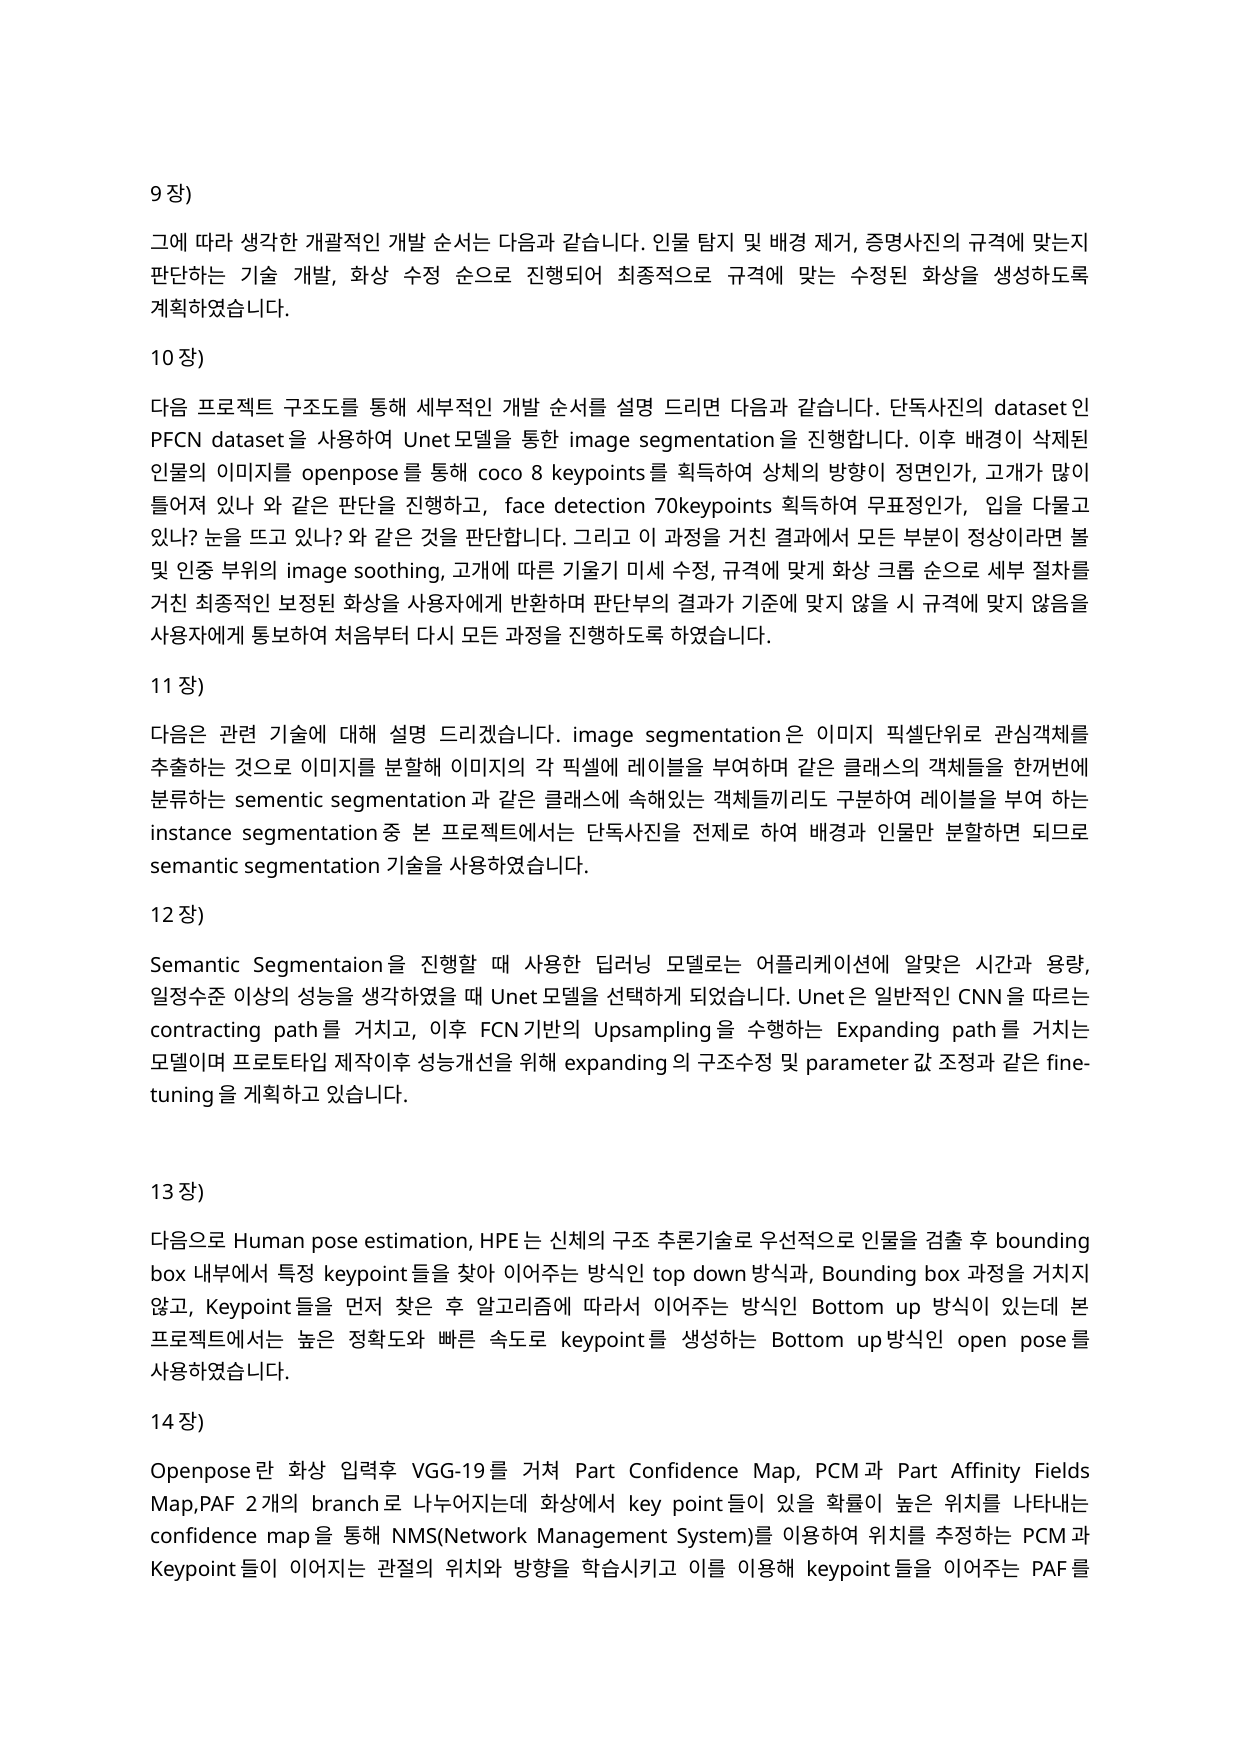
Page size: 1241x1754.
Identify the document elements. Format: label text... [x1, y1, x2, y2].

text 12장) [150, 898, 1090, 929]
text 다음 프로젝트 구조도를 통해 세부적인 개발 순서를 설명 드리면 다음과 같습니다. 단독사진의 dataset인 PFCN dataset을 사용하여 Unet모델을 통한 image segmentation을 진행합니다. 이후 배경이 삭제된 인물의 이미지를 openpose를 통해 coco 8 keypoints를 획득하여 상체의 방향이 정면인가, 고개가 많이 틀어져 있나 와 같은 판단을 진행하고, face detection 70keypoints 획득하여 무표정인가, 입을 다물고 있나? 눈을 뜨고 있나? 와 같은 것을 판단합니다. 그리고 이 과정을 거친 결과에서 모든 부분이 정상이라면 볼 및 인중 부위의 image soothing, 고개에 따른 기울기 미세 수정, 규격에 맞게 화상 크롭 순으로 세부 절차를 거친 최종적인 보정된 화상을 사용자에게 반환하며 판단부의 결과가 기준에 맞지 않을 시 규격에 맞지 않음을 사용자에게 통보하여 처음부터 다시 모든 과정을 진행하도록 하였습니다. [150, 391, 1090, 650]
text 다음으로 Human pose estimation, HPE는 신체의 구조 추론기술로 우선적으로 인물을 검출 후 bounding box 내부에서 특정 keypoint들을 찾아 이어주는 방식인 top down방식과, Bounding box 과정을 거치지 않고, Keypoint들을 먼저 찾은 후 알고리즘에 따라서 이어주는 방식인 Bottom up 방식이 있는데 본 프로젝트에서는 높은 정확도와 빠른 속도로 keypoint를 생성하는 Bottom up방식인 open pose를 사용하였습니다. [150, 1225, 1090, 1386]
text 14장) [150, 1405, 1090, 1435]
text 13장) [150, 1175, 1090, 1206]
text 9장) [150, 177, 1090, 207]
text Semantic Segmentaion을 진행할 때 사용한 딥러닝 모델로는 어플리케이션에 알맞은 시간과 용량, 일정수준 이상의 성능을 생각하였을 때 Unet모델을 선택하게 되었습니다. Unet은 일반적인 CNN을 따르는 contracting path를 거치고, 이후 FCN기반의 Upsampling을 수행하는 Expanding path를 거치는 모델이며 프로토타입 제작이후 성능개선을 위해 expanding의 구조수정 및 parameter값 조정과 같은 fine-tuning을 게획하고 있습니다. [150, 948, 1090, 1109]
text 11장) [150, 669, 1090, 699]
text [150, 1454, 1090, 1583]
text 그에 따라 생각한 개괄적인 개발 순서는 다음과 같습니다. 인물 탐지 및 배경 제거, 증명사진의 규격에 맞는지 판단하는 기술 개발, 화상 수정 순으로 진행되어 최종적으로 규격에 맞는 수정된 화상을 생성하도록 계획하였습니다. [150, 227, 1090, 322]
text 10장) [150, 341, 1090, 372]
text 다음은 관련 기술에 대해 설명 드리겠습니다. image segmentation은 이미지 픽셀단위로 관심객체를 추출하는 것으로 이미지를 분할해 이미지의 각 픽셀에 레이블을 부여하며 같은 클래스의 객체들을 한꺼번에 분류하는 sementic segmentation과 같은 클래스에 속해있는 객체들끼리도 구분하여 레이블을 부여 하는 instance segmentation중 본 프로젝트에서는 단독사진을 전제로 하여 배경과 인물만 분할하면 되므로 semantic segmentation 기술을 사용하였습니다. [150, 718, 1090, 879]
